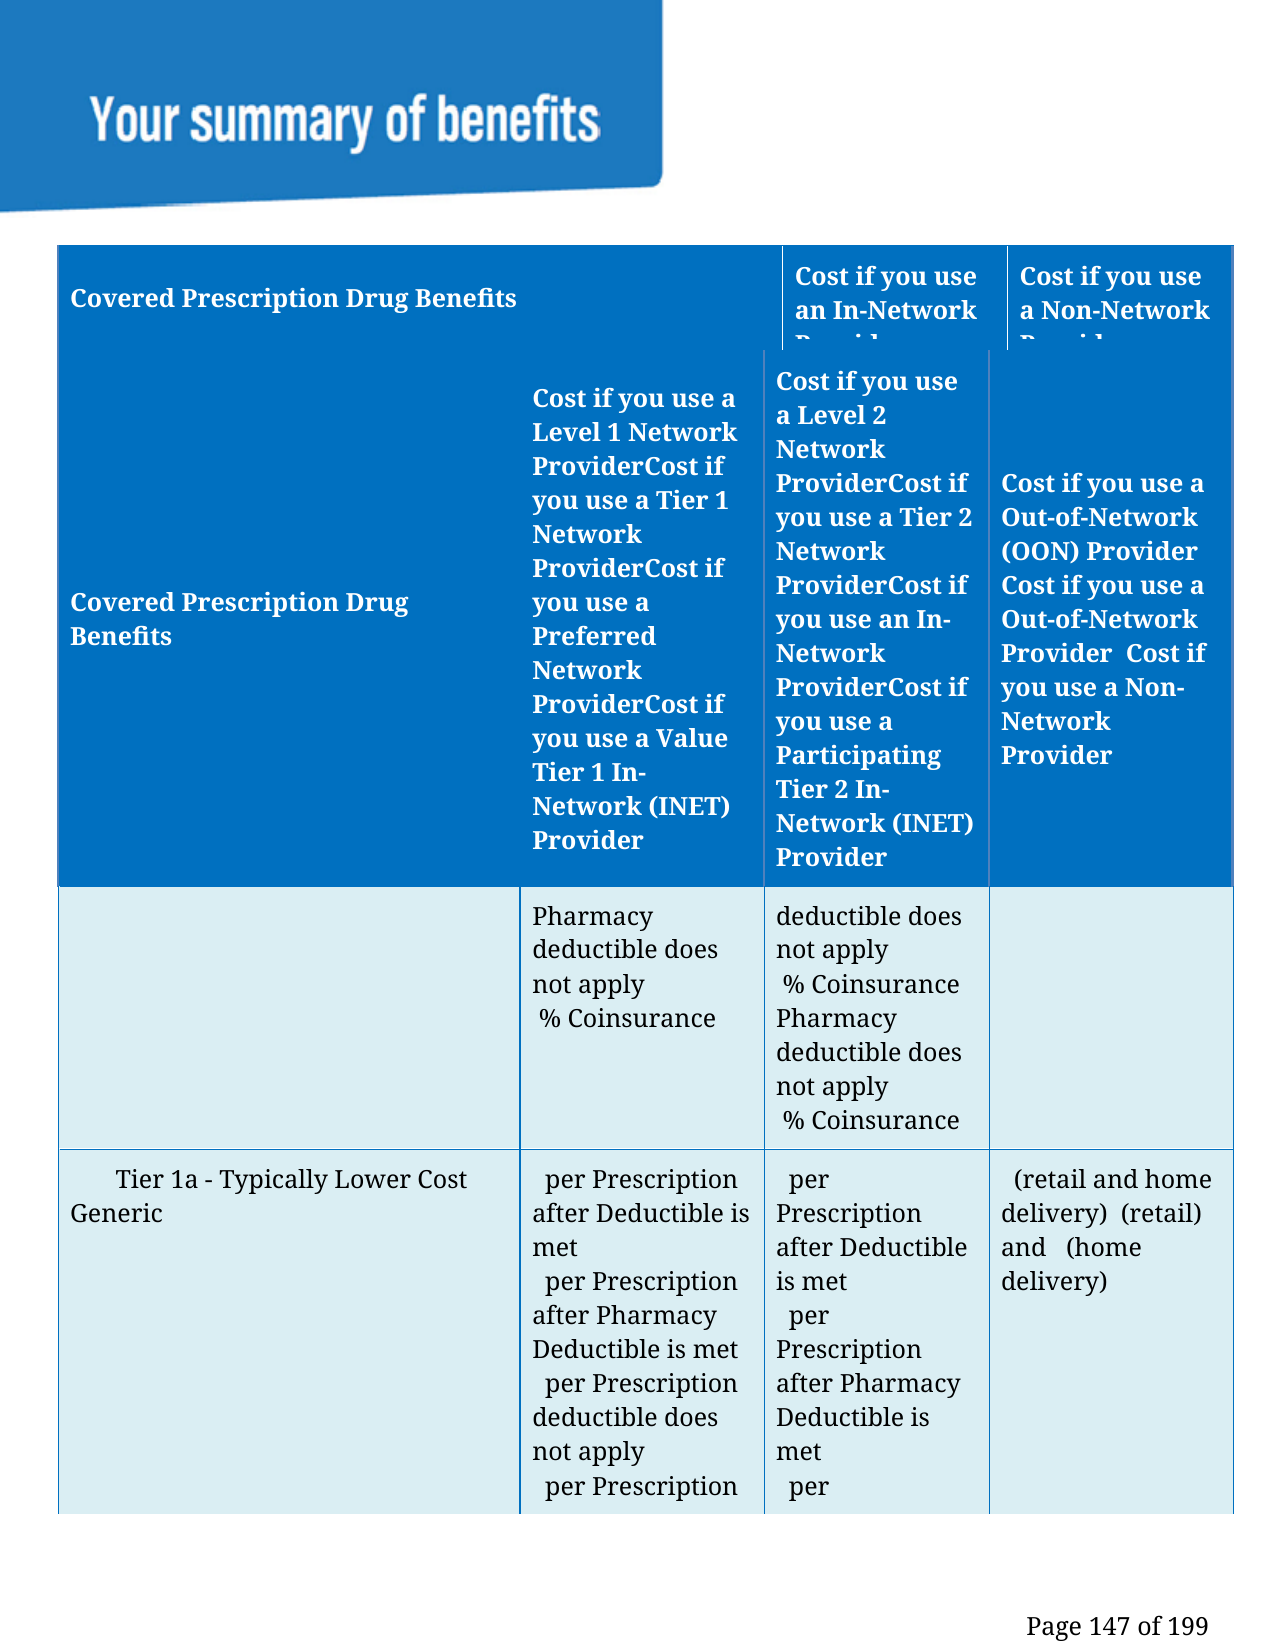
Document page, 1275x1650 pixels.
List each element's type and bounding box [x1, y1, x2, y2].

picture [0, 0, 667, 218]
